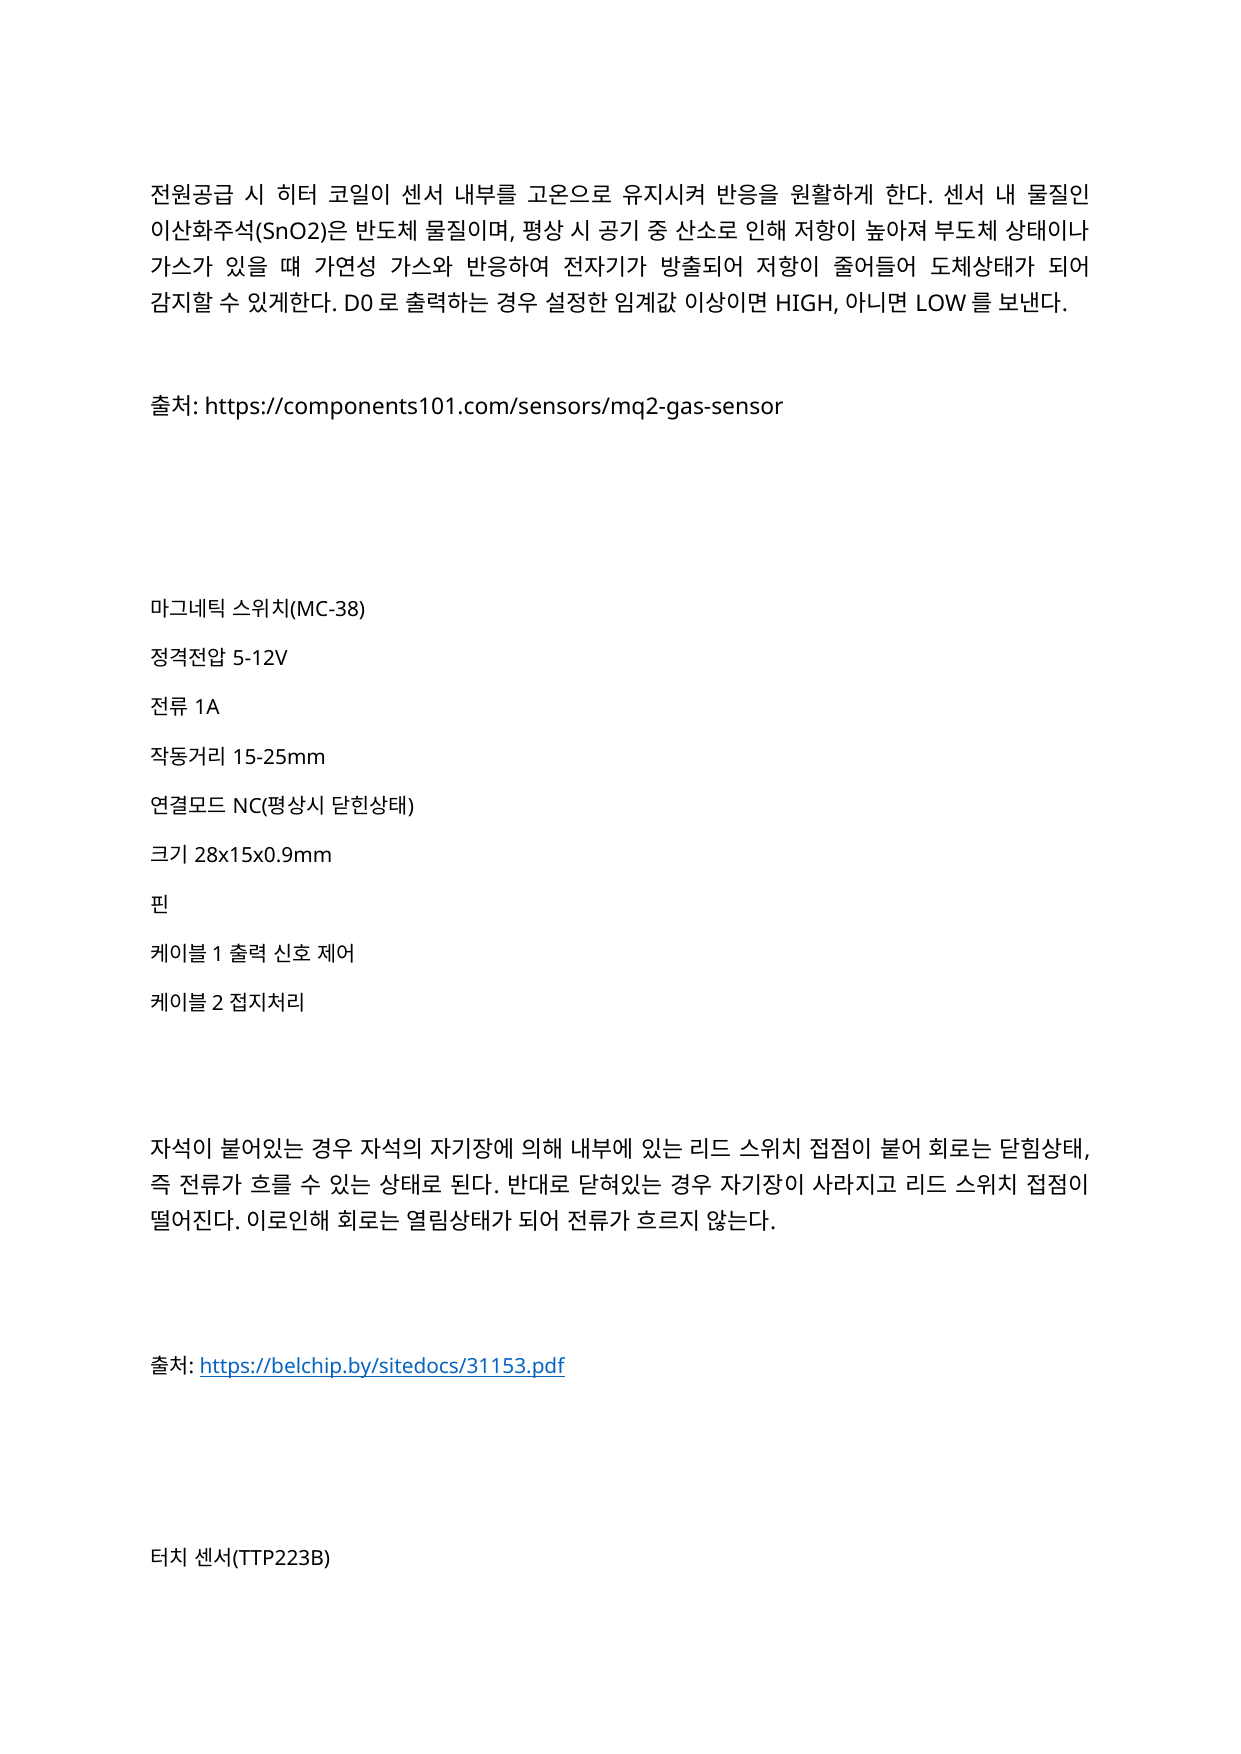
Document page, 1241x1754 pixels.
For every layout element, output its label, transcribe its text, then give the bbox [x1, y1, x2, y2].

text 출처: https://belchip.by/sitedocs/31153.pdf [150, 1350, 1090, 1380]
text 작동거리 15-25mm [150, 740, 1090, 770]
text 크기 28x15x0.9mm [150, 839, 1090, 869]
text 전원공급 시 히터 코일이 센서 내부를 고온으로 유지시켜 반응을 원활하게 한다. 센서 내 물질인 이산화주석(SnO2)은 반도체 물질이며, 평상 시 공기 중 산소로 인해 저항이 높아져 부도체 상태이나 가스가 있을 떄 가연성 가스와 반응하여 전자기가 방출되어 저항이 줄어들어 도체상태가 되어 감지할 수 있게한다. D0로 출력하는 경우 설정한 임계값 이상이면 HIGH, 아니면 LOW를 보낸다. [150, 177, 1090, 318]
text 정격전압 5-12V [150, 641, 1090, 671]
text 연결모드 NC(평상시 닫힌상태) [150, 789, 1090, 819]
text 출처: https://components101.com/sensors/mq2-gas-sensor [150, 388, 1090, 421]
text 핀 [150, 888, 1090, 918]
text 전류 1A [150, 691, 1090, 721]
text 케이블1 출력 신호 제어 [150, 937, 1090, 968]
text 자석이 붙어있는 경우 자석의 자기장에 의해 내부에 있는 리드 스위치 접점이 붙어 회로는 닫힘상태, 즉 전류가 흐를 수 있는 상태로 된다. 반대로 닫혀있는 경우 자기장이 사라지고 리드 스위치 접점이 떨어진다. 이로인해 회로는 열림상태가 되어 전류가 흐르지 않는다. [150, 1131, 1090, 1236]
text 터치 센서(TTP223B) [150, 1541, 1090, 1571]
text 케이블2 접지처리 [150, 987, 1090, 1017]
text 마그네틱 스위치(MC-38) [150, 592, 1090, 622]
